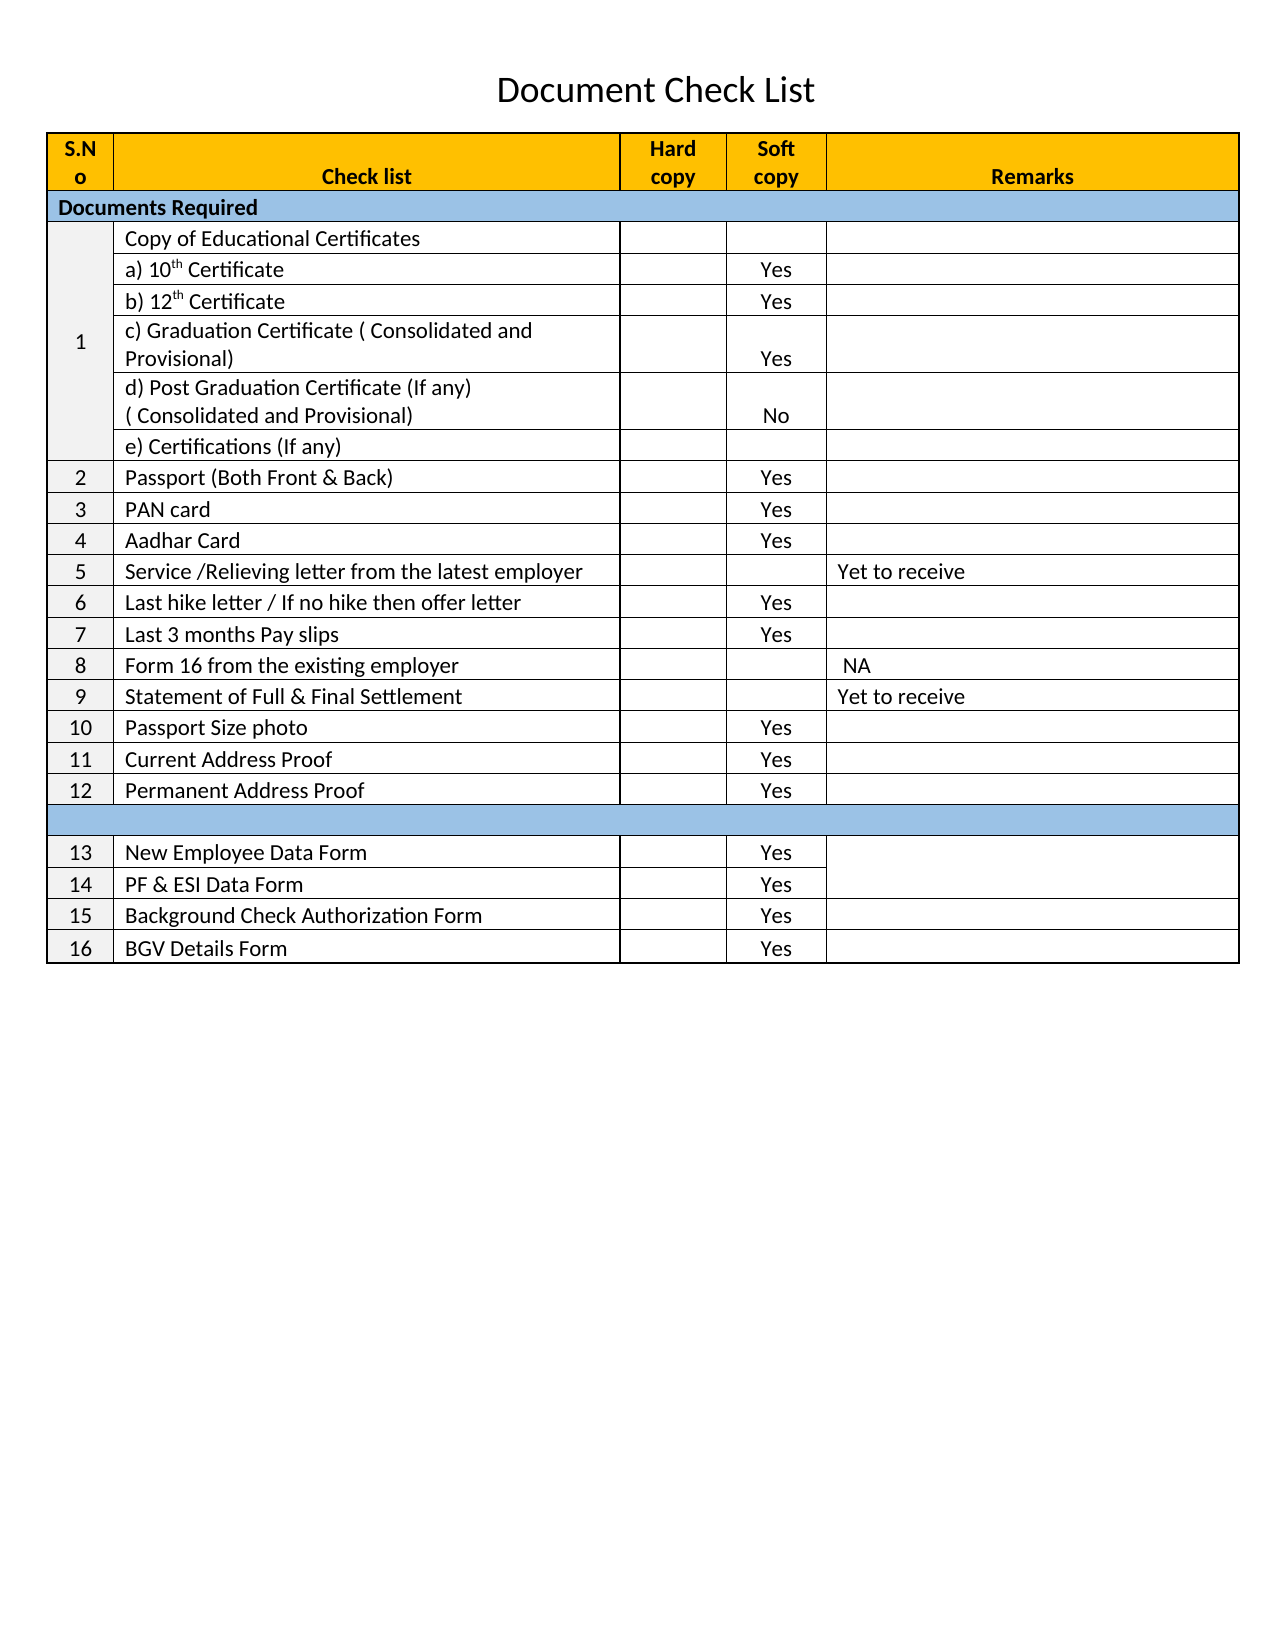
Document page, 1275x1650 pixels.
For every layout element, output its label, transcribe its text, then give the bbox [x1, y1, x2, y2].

table_cell [827, 586, 1238, 617]
table_cell [827, 285, 1238, 315]
table_cell Yes [727, 868, 826, 898]
table_cell 10 [48, 711, 113, 742]
table_cell 9 [48, 680, 113, 710]
table_cell 12 [48, 774, 113, 804]
table_header S.No [48, 134, 113, 190]
table_cell [827, 430, 1238, 460]
table_cell [827, 618, 1238, 648]
table_cell 13 [48, 836, 113, 867]
table_cell Yes [727, 586, 826, 617]
table_cell [621, 430, 726, 460]
table_cell Last 3 months Pay slips [114, 618, 619, 648]
table_cell Yes [727, 524, 826, 554]
table_cell [621, 373, 726, 429]
table_cell [621, 316, 726, 372]
table_cell 14 [48, 868, 113, 898]
table_cell [621, 899, 726, 929]
table_cell d) Post Graduation Certificate (If any) ( Consolidated and Provisional) [114, 373, 619, 429]
table_cell Documents Required [48, 191, 1238, 221]
table_cell Yes [727, 493, 826, 523]
table_header Remarks [827, 134, 1238, 190]
table_cell Yes [727, 930, 826, 962]
table_cell [621, 618, 726, 648]
table_cell Yes [727, 899, 826, 929]
table_cell NA [827, 649, 1238, 679]
table_header Soft copy [727, 134, 826, 190]
table_cell Passport Size photo [114, 711, 619, 742]
table_cell [621, 836, 726, 867]
table_cell [827, 711, 1238, 742]
table_cell Service /Relieving letter from the latest employer [114, 555, 619, 585]
table_cell Current Address Proof [114, 743, 619, 773]
table_cell [621, 524, 726, 554]
table_cell 1 [48, 222, 113, 460]
table_cell Copy of Educational Certificates [114, 222, 619, 252]
table_cell [621, 254, 726, 284]
table_cell Statement of Full & Final Settlement [114, 680, 619, 710]
table_cell New Employee Data Form [114, 836, 619, 867]
table_cell [621, 711, 726, 742]
table_cell b) 12th Certificate [114, 285, 619, 315]
table_cell Yes [727, 254, 826, 284]
table_cell Background Check Authorization Form [114, 899, 619, 929]
table_cell [621, 743, 726, 773]
table_cell [727, 555, 826, 585]
table_header Check list [114, 134, 619, 190]
table_cell [727, 649, 826, 679]
table_cell [827, 222, 1238, 252]
table_cell [621, 586, 726, 617]
table_cell Yes [727, 711, 826, 742]
table_cell 8 [48, 649, 113, 679]
table_cell c) Graduation Certificate ( Consolidated and Provisional) [114, 316, 619, 372]
table_cell [621, 222, 726, 252]
table_cell 15 [48, 899, 113, 929]
table_cell Form 16 from the existing employer [114, 649, 619, 679]
table_cell Yet to receive [827, 680, 1238, 710]
table_cell [827, 461, 1238, 492]
table_cell 3 [48, 493, 113, 523]
table_cell [48, 805, 1238, 835]
table_cell [621, 680, 726, 710]
table_cell [621, 774, 726, 804]
table_cell [621, 649, 726, 679]
table_cell Yes [727, 316, 826, 372]
table_cell [621, 930, 726, 962]
table_cell [827, 524, 1238, 554]
table_cell [827, 930, 1238, 962]
table_cell [621, 493, 726, 523]
table_cell 7 [48, 618, 113, 648]
table_cell 11 [48, 743, 113, 773]
table_cell 4 [48, 524, 113, 554]
table_cell [827, 836, 1238, 898]
table_cell [727, 680, 826, 710]
table_cell Yes [727, 774, 826, 804]
table_cell [621, 461, 726, 492]
table_cell PF & ESI Data Form [114, 868, 619, 898]
table_cell Yes [727, 836, 826, 867]
table_cell [827, 899, 1238, 929]
table_header Hard copy [621, 134, 726, 190]
text Document Check List [75, 66, 1237, 111]
table_cell [827, 254, 1238, 284]
table_cell Passport (Both Front & Back) [114, 461, 619, 492]
table_cell 2 [48, 461, 113, 492]
table_cell [621, 868, 726, 898]
table_cell 16 [48, 930, 113, 962]
table_cell [727, 430, 826, 460]
table_cell Yes [727, 285, 826, 315]
table_cell Permanent Address Proof [114, 774, 619, 804]
table_cell [827, 373, 1238, 429]
table_cell Last hike letter / If no hike then offer letter [114, 586, 619, 617]
table_cell No [727, 373, 826, 429]
table_cell [827, 316, 1238, 372]
table_cell [827, 743, 1238, 773]
table_cell e) Certifications (If any) [114, 430, 619, 460]
table_cell [827, 774, 1238, 804]
table_cell [827, 493, 1238, 523]
table_cell PAN card [114, 493, 619, 523]
table_cell [621, 555, 726, 585]
table_cell Yet to receive [827, 555, 1238, 585]
table_cell [621, 285, 726, 315]
table_cell [727, 222, 826, 252]
table_cell a) 10th Certificate [114, 254, 619, 284]
table_cell 6 [48, 586, 113, 617]
table_cell 5 [48, 555, 113, 585]
table_cell Yes [727, 461, 826, 492]
table_cell Aadhar Card [114, 524, 619, 554]
table_cell Yes [727, 618, 826, 648]
table_cell Yes [727, 743, 826, 773]
table_cell BGV Details Form [114, 930, 619, 962]
